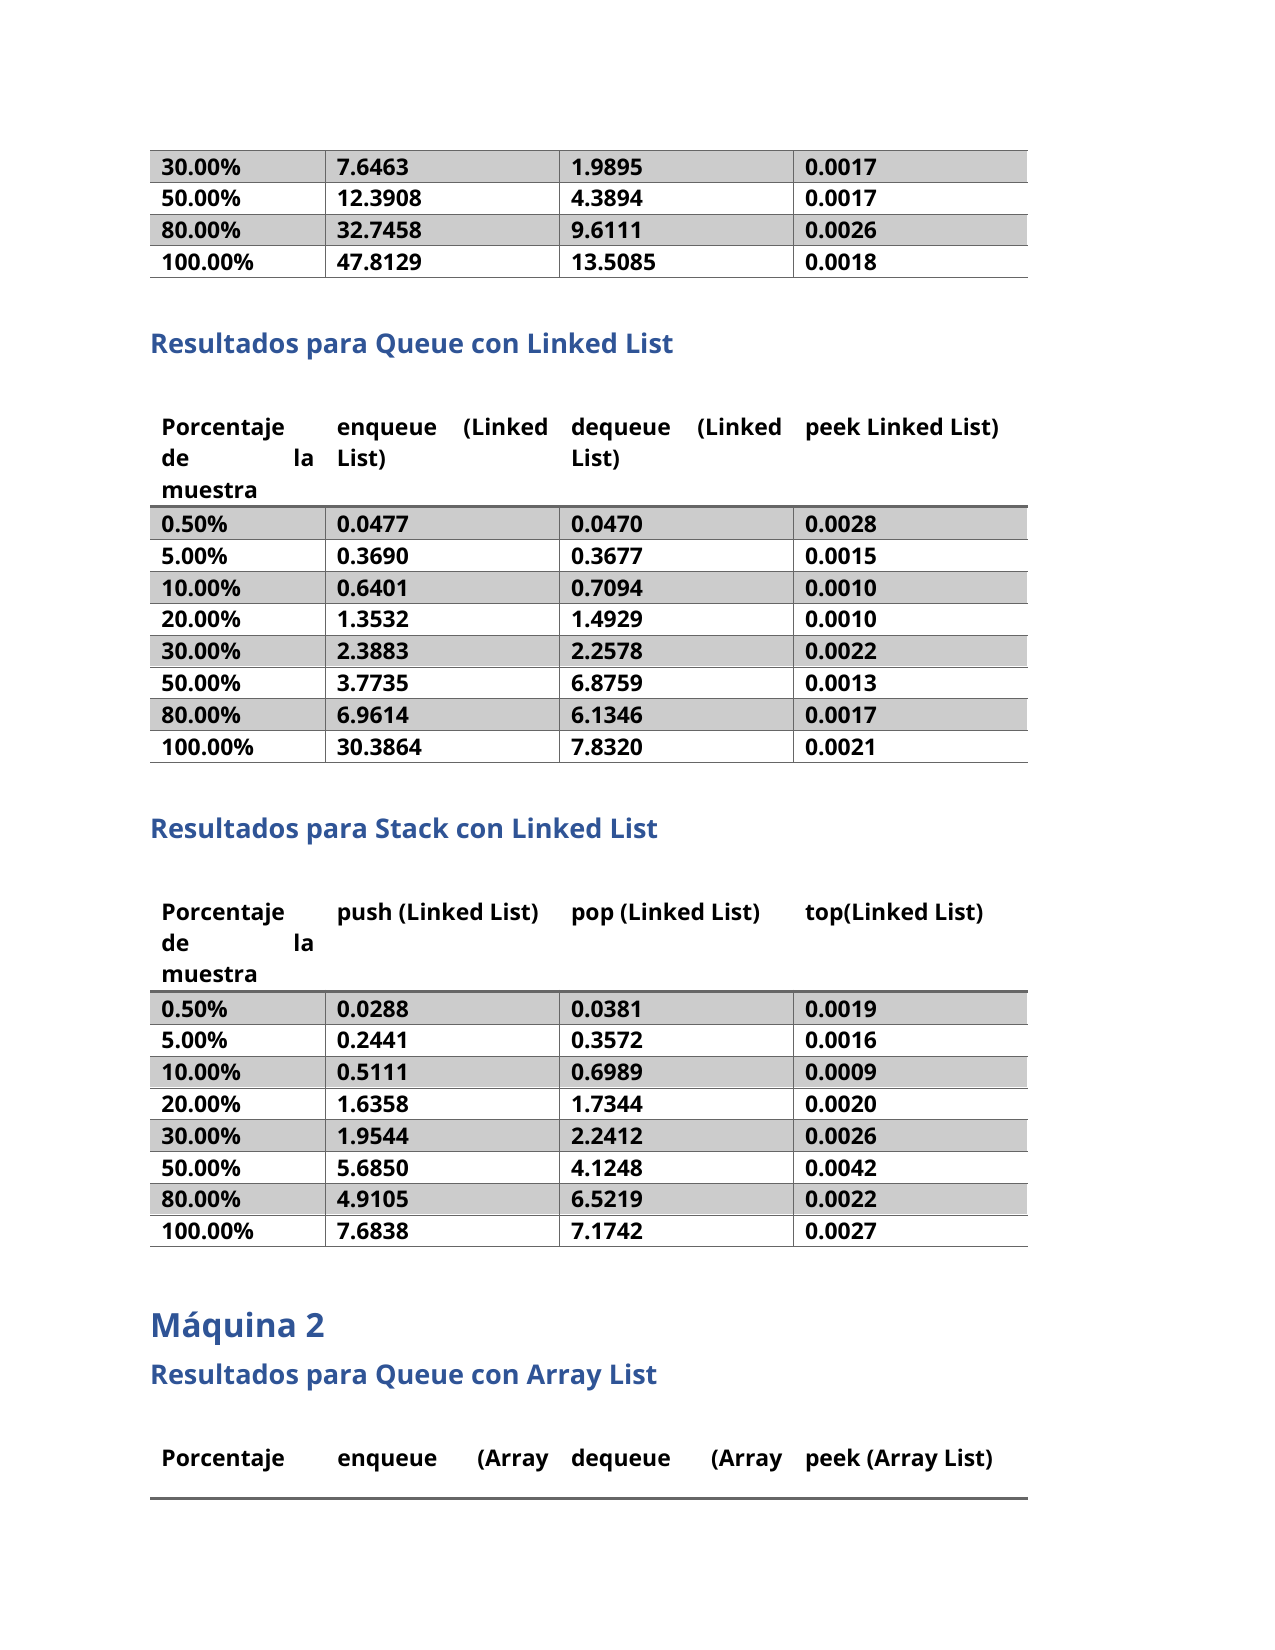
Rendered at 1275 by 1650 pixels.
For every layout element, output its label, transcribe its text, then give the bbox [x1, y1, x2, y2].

table_cell 0.3572 [560, 1025, 793, 1056]
table_cell 4.9105 [326, 1184, 559, 1214]
table_header peek (Array List) [794, 1442, 1027, 1497]
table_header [326, 1442, 559, 1497]
table_cell 0.0017 [794, 183, 1027, 213]
table_cell 0.0027 [794, 1216, 1027, 1246]
table_cell 0.0015 [794, 540, 1027, 571]
table_cell 50.00% [150, 668, 325, 698]
table_cell 0.7094 [560, 572, 793, 603]
table_cell 0.0009 [794, 1057, 1027, 1087]
table_cell 5.00% [150, 1025, 325, 1056]
table_cell 1.4929 [560, 604, 793, 634]
table_cell 0.0477 [326, 508, 559, 539]
table_cell 80.00% [150, 1184, 325, 1214]
table_cell 0.0026 [794, 1120, 1027, 1151]
table_cell 0.0288 [326, 993, 559, 1024]
table_cell 30.00% [150, 151, 325, 182]
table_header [560, 1442, 793, 1497]
table_cell 3.7735 [326, 668, 559, 698]
table_cell 47.8129 [326, 246, 559, 277]
table_cell 0.50% [150, 508, 325, 539]
table_cell 6.5219 [560, 1184, 793, 1214]
table_cell 9.6111 [560, 215, 793, 245]
table_cell 6.1346 [560, 699, 793, 730]
table_cell 2.2578 [560, 636, 793, 666]
table_cell 2.2412 [560, 1120, 793, 1151]
subtitle Resultados para Stack con Linked List [150, 809, 1125, 846]
table_cell 0.0013 [794, 668, 1027, 698]
table_cell 0.0026 [794, 215, 1027, 245]
table_cell 0.2441 [326, 1025, 559, 1056]
table_cell 5.6850 [326, 1152, 559, 1183]
table_cell 0.6989 [560, 1057, 793, 1087]
table_cell 0.0022 [794, 1184, 1027, 1214]
table_cell 4.1248 [560, 1152, 793, 1183]
table_cell 6.8759 [560, 668, 793, 698]
table_cell 0.0010 [794, 572, 1027, 603]
table_cell 0.0022 [794, 636, 1027, 666]
table_cell 1.3532 [326, 604, 559, 634]
table_cell 30.00% [150, 1120, 325, 1151]
table_cell 20.00% [150, 1089, 325, 1119]
table_header Porcentaje de la muestra [150, 411, 325, 505]
table_cell 13.5085 [560, 246, 793, 277]
table_cell 0.0010 [794, 604, 1027, 634]
table_cell 0.0020 [794, 1089, 1027, 1119]
subtitle Máquina 2 [150, 1302, 1125, 1347]
table_cell 1.6358 [326, 1089, 559, 1119]
table_cell 0.6401 [326, 572, 559, 603]
table_cell 0.0016 [794, 1025, 1027, 1056]
table_cell 20.00% [150, 604, 325, 634]
table_cell 100.00% [150, 246, 325, 277]
table_header push (Linked List) [325, 896, 559, 989]
subtitle Resultados para Queue con Linked List [150, 324, 1125, 361]
table_header pop (Linked List) [560, 896, 793, 989]
table_cell 80.00% [150, 215, 325, 245]
table_cell 4.3894 [560, 183, 793, 213]
table_cell 7.1742 [560, 1216, 793, 1246]
table_cell 0.5111 [326, 1057, 559, 1087]
table_header top(Linked List) [794, 896, 1027, 989]
table_cell 0.0017 [794, 699, 1027, 730]
table_cell 0.3677 [560, 540, 793, 571]
table_header dequeue (Linked List) [560, 411, 793, 505]
table_cell 80.00% [150, 699, 325, 730]
table_cell 0.0028 [794, 508, 1027, 539]
table_cell 10.00% [150, 572, 325, 603]
table_cell 0.0021 [794, 731, 1027, 762]
table_cell 100.00% [150, 1216, 325, 1246]
table_cell 7.6463 [326, 151, 559, 182]
table_cell 2.3883 [326, 636, 559, 666]
table_cell 32.7458 [326, 215, 559, 245]
table_cell 0.0042 [794, 1152, 1027, 1183]
table_cell 0.0017 [794, 151, 1027, 182]
table_cell 1.9895 [560, 151, 793, 182]
table_cell 1.7344 [560, 1089, 793, 1119]
table_header peek Linked List) [794, 411, 1027, 505]
table_cell 7.8320 [560, 731, 793, 762]
table_cell 100.00% [150, 731, 325, 762]
table_cell 0.50% [150, 993, 325, 1024]
table_cell 0.0470 [560, 508, 793, 539]
table_cell 50.00% [150, 1152, 325, 1183]
table_cell 1.9544 [326, 1120, 559, 1151]
table_cell 7.6838 [326, 1216, 559, 1246]
table_cell 12.3908 [326, 183, 559, 213]
table_cell 0.0381 [560, 993, 793, 1024]
table_cell 0.0018 [794, 246, 1027, 277]
table_cell 5.00% [150, 540, 325, 571]
table_cell 0.3690 [326, 540, 559, 571]
table_cell 30.00% [150, 636, 325, 666]
table_header enqueue (Linked List) [325, 411, 559, 505]
table_cell 50.00% [150, 183, 325, 213]
table_cell 30.3864 [326, 731, 559, 762]
table_cell 10.00% [150, 1057, 325, 1087]
table_cell 6.9614 [326, 699, 559, 730]
table_cell 0.0019 [794, 993, 1027, 1024]
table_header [150, 1442, 326, 1497]
table_header Porcentaje de la muestra [150, 896, 325, 989]
subtitle Resultados para Queue con Array List [150, 1355, 1125, 1392]
